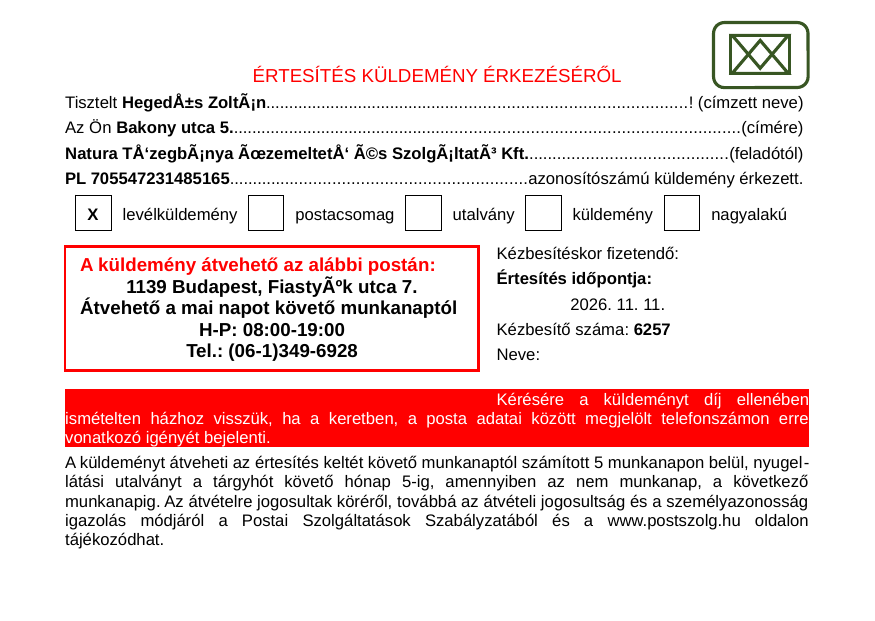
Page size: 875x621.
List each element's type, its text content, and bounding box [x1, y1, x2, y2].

text Értesítés küldemény érkezéséről [65, 65, 716, 87]
table_header [526, 196, 561, 230]
text Kézbesítéskor fizetendő: [65, 243, 809, 263]
table_header postacsomag [284, 195, 405, 230]
table_header nagyalakú [700, 195, 798, 230]
table_header X [76, 196, 111, 230]
text Kérésére a küldeményt díj ellenében ismételten házhoz visszük, ha a keretben, a posta adatai között megjelölt telefonszámon erre vonatkozó igényét bejelenti. [65, 389, 809, 447]
text 2024. 02. 10. [480, 294, 809, 313]
text Értesítés időpontja: [480, 269, 809, 288]
text Az Ön Bakony utca 5. (címére) [65, 118, 809, 137]
text Kézbesítő száma: 6257 [480, 320, 809, 339]
table_header küldemény [562, 195, 664, 230]
table_header levélküldemény [112, 195, 248, 230]
text Natura TÅ‘zegbÃ¡nya ÃœzemeltetÅ‘ Ã©s SzolgÃ¡ltatÃ³ Kft. (feladótól) [65, 144, 809, 163]
text A küldeményt átveheti az értesítés keltét követő munkanaptól számított 5 munkanapon belül, nyugellátási utalványt a tárgyhót követő hónap 5-ig, amennyiben az nem munkanap, a következő munkanapig. Az átvételre jogosultak köréről, továbbá az átvételi jogosultság és a személyazonosság igazolás módjáról a Postai Szolgáltatások Szabályzatából és a www.postszolg.hu oldalon tájékozódhat. [65, 453, 809, 549]
table_header [249, 196, 283, 230]
table_header [665, 196, 699, 230]
text Értesítés küldemény érkezéséről [716, 65, 806, 86]
table_header utalvány [442, 195, 525, 230]
table_header [406, 196, 441, 230]
text Tisztelt HegedÅ±s ZoltÃ¡n ! (címzett neve) [65, 93, 809, 112]
text PL 705547231485165 azonosítószámú küldemény érkezett. [65, 169, 809, 188]
text Neve: [480, 345, 809, 364]
